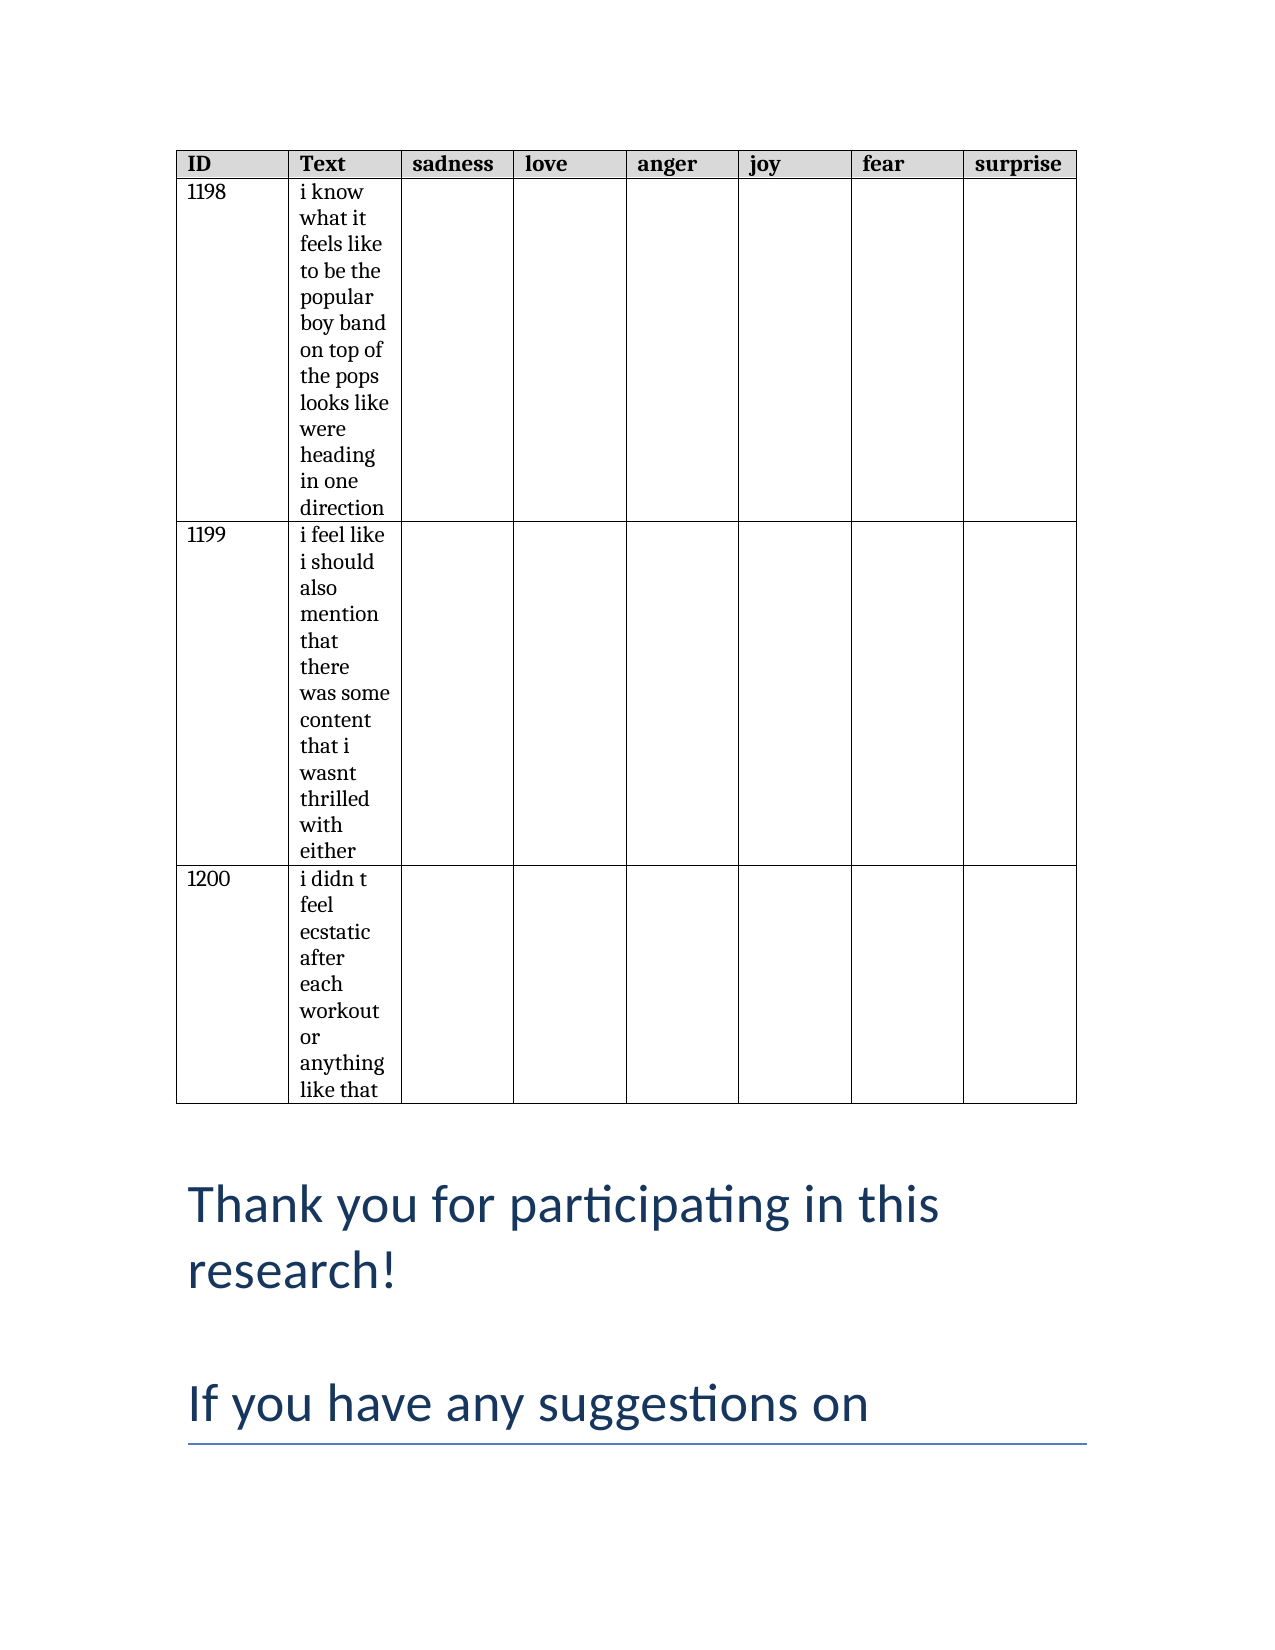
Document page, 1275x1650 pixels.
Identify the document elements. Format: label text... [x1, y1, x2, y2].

table_header fear [852, 151, 963, 177]
table_cell 1200 [177, 866, 288, 1103]
table_header love [514, 151, 626, 177]
table_cell 1198 [177, 179, 288, 521]
table_cell [964, 866, 1076, 1103]
table_cell [514, 179, 626, 521]
table_cell [627, 522, 738, 865]
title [187, 1302, 1087, 1445]
table_cell [627, 866, 738, 1103]
table_cell [739, 866, 851, 1103]
table_cell [852, 522, 963, 865]
table_cell [402, 522, 513, 865]
table_cell [739, 522, 851, 865]
table_header anger [627, 151, 738, 177]
table_cell [627, 179, 738, 521]
table_cell 1199 [177, 522, 288, 865]
table_cell [514, 866, 626, 1103]
table_cell [739, 179, 851, 521]
table_header surprise [964, 151, 1076, 177]
table_cell i know what it feels like to be the popular boy band on top of the pops looks like were heading in one direction [289, 179, 401, 521]
table_cell [514, 522, 626, 865]
table_cell [402, 179, 513, 521]
table_header Text [289, 151, 401, 177]
table_cell [852, 179, 963, 521]
table_cell [402, 866, 513, 1103]
table_cell i didn t feel ecstatic after each workout or anything like that [289, 866, 401, 1103]
title Thank you for participating in this research! [187, 1104, 1087, 1302]
table_cell [964, 179, 1076, 521]
table_header joy [739, 151, 851, 177]
table_header ID [177, 151, 288, 177]
table_cell [964, 522, 1076, 865]
table_cell [852, 866, 963, 1103]
table_cell i feel like i should also mention that there was some content that i wasnt thrilled with either [289, 522, 401, 865]
table_header sadness [402, 151, 513, 177]
